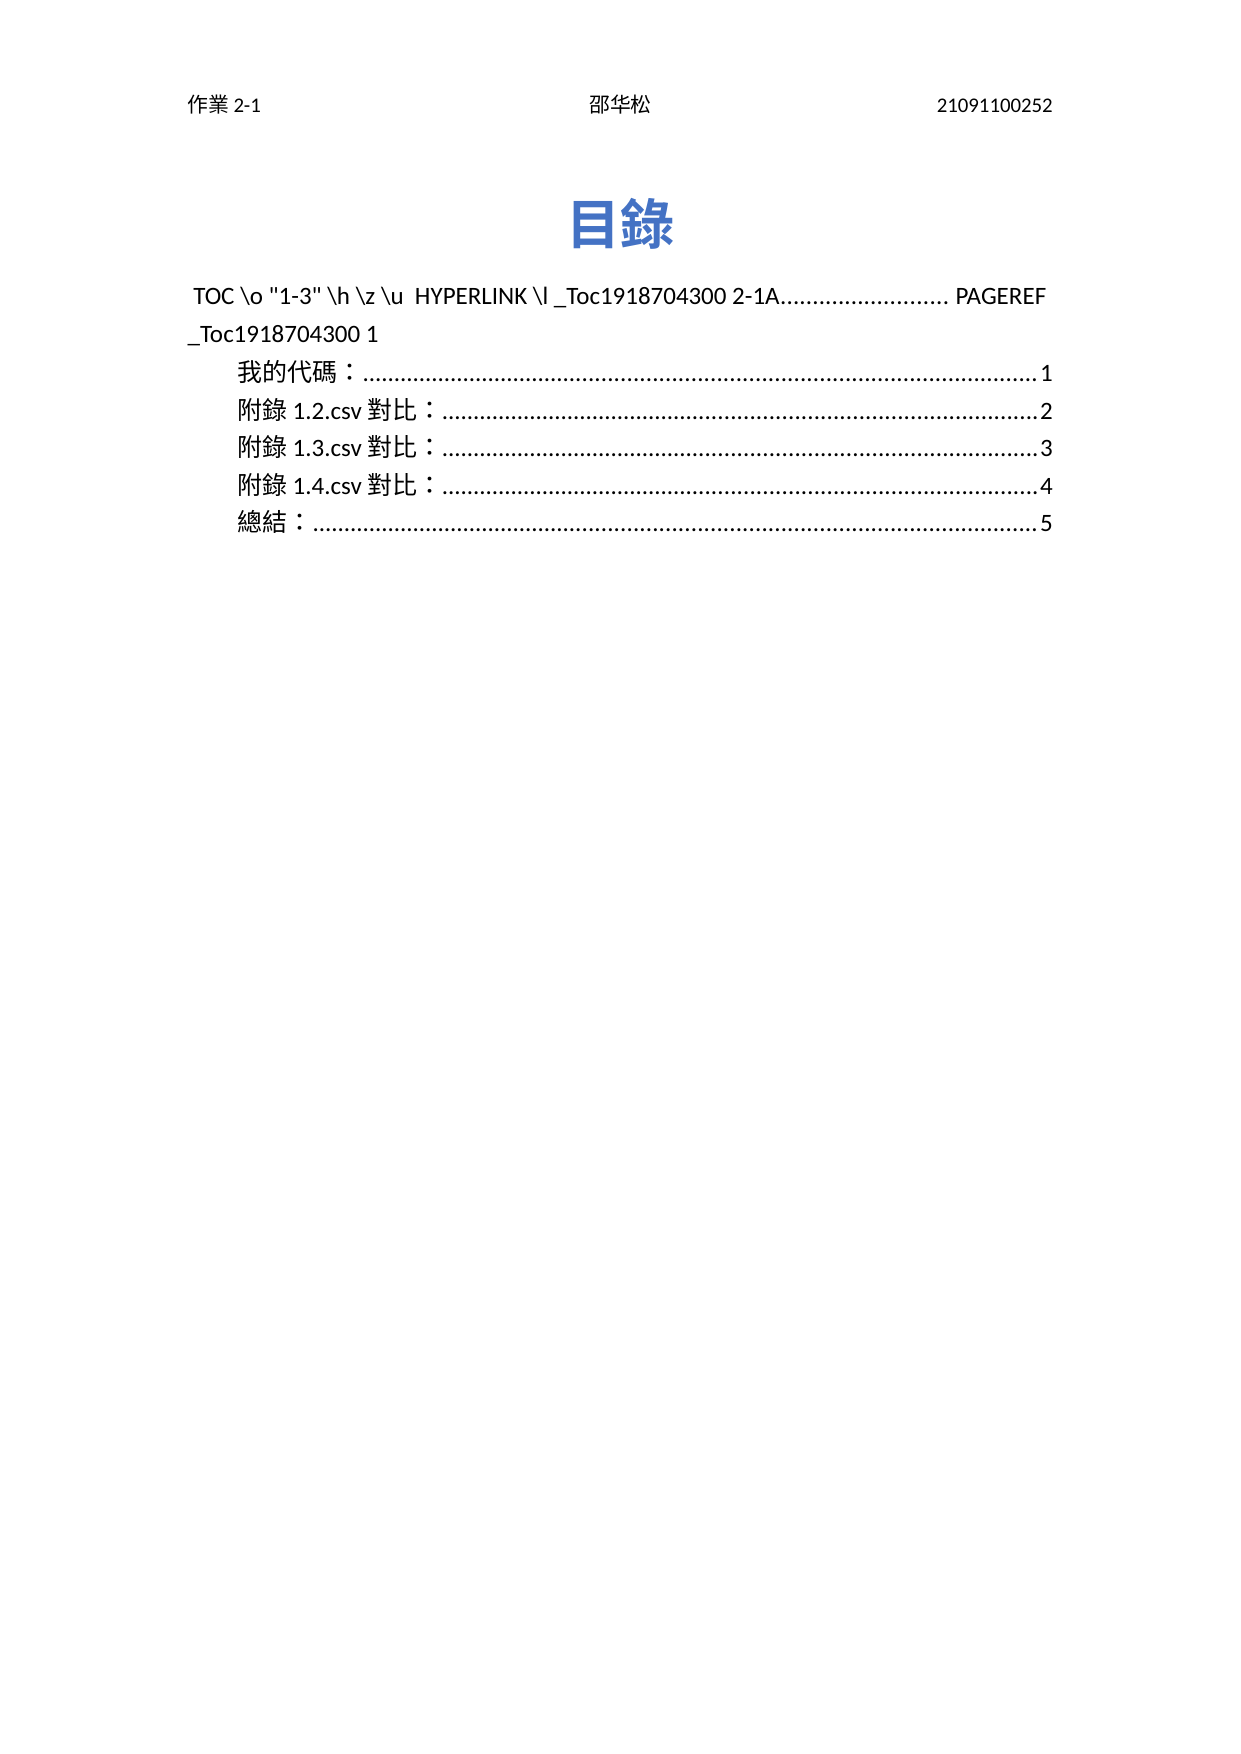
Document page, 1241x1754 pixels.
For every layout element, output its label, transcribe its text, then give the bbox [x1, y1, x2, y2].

text 目錄 [187, 164, 1053, 277]
